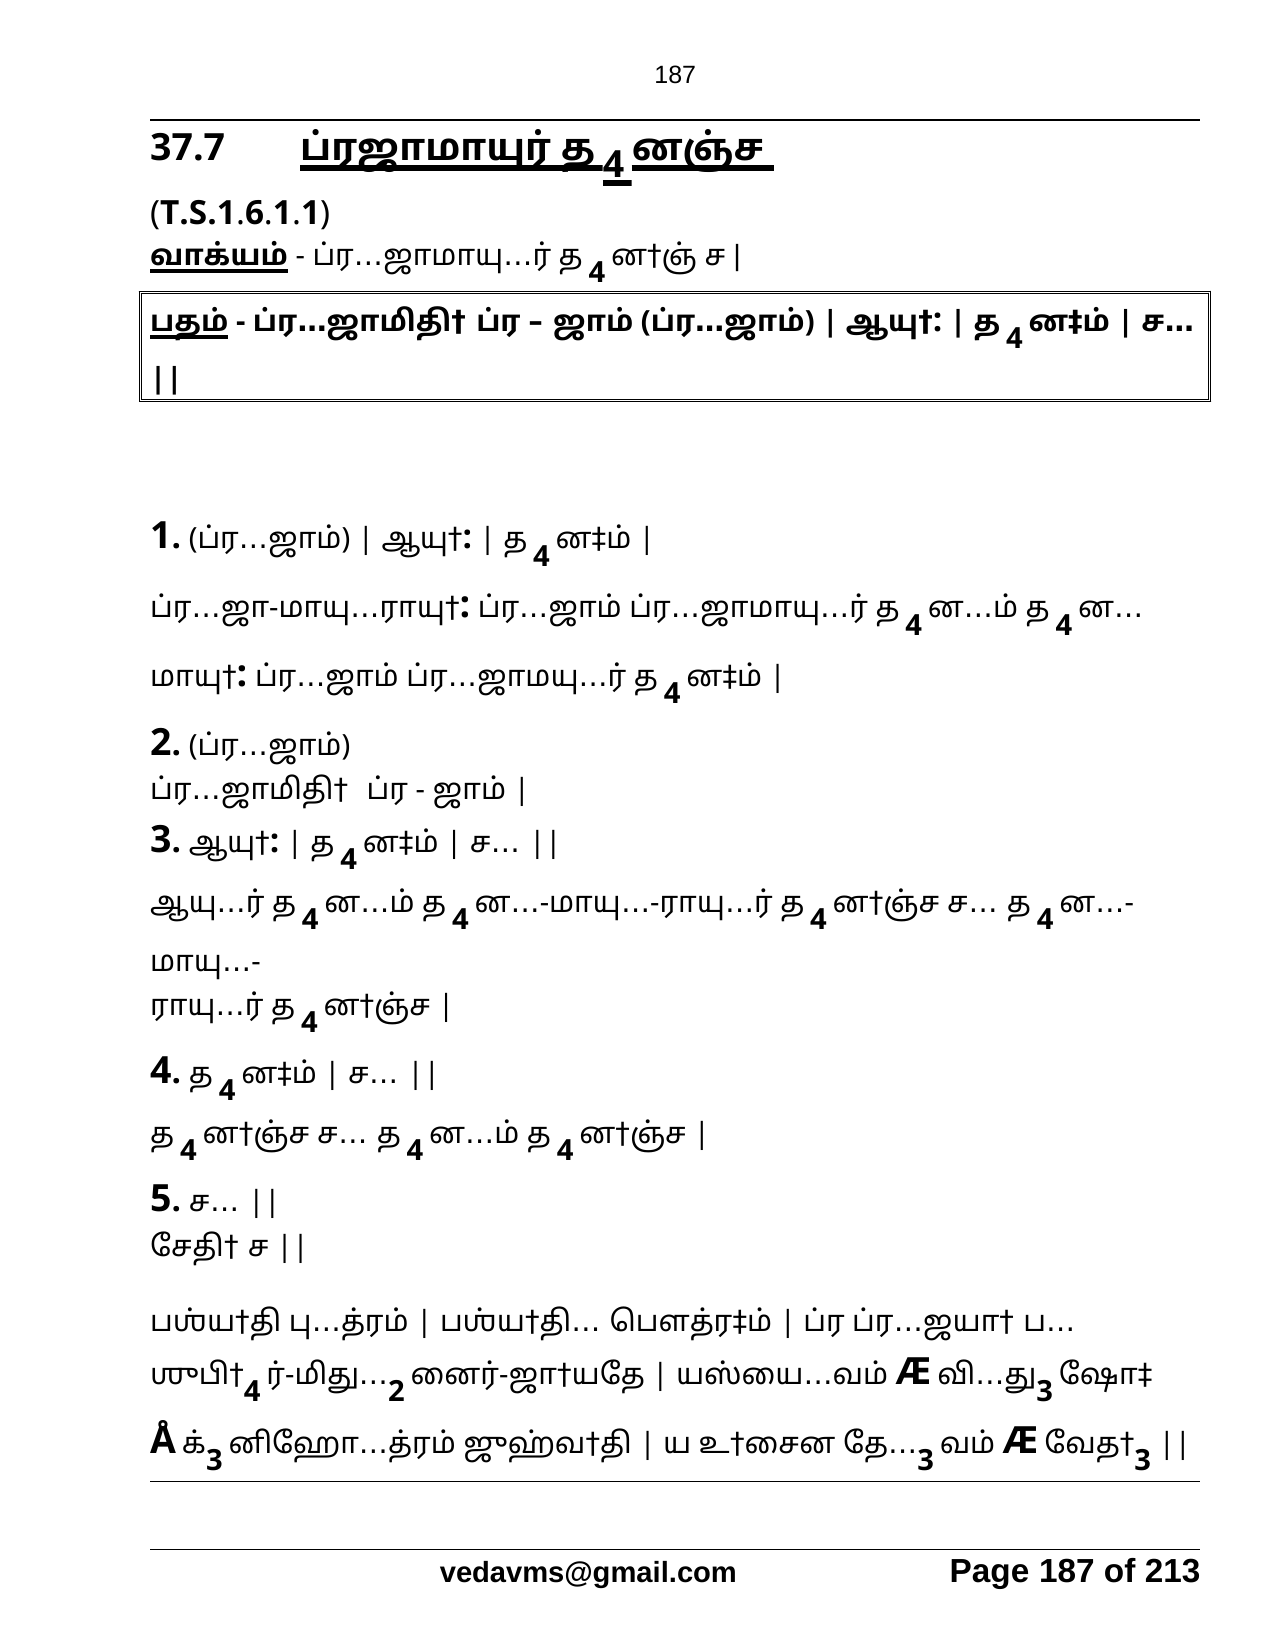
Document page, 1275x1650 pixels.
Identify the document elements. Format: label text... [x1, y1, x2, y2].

text 1. (ப்ர…ஜாம்) | ஆயு†: | த4ன‡ம் | [150, 509, 1200, 574]
text வாக்யம் - ப்ர…ஜாமாயு…ர் த4ன†ஞ் ச | [150, 234, 1200, 291]
text பதம் - ப்ர…ஜாமிதி† ப்ர – ஜாம் (ப்ர…ஜாம்) | ஆயு†: | த4ன‡ம் | ச… || [142, 294, 1208, 399]
text 2. (ப்ர…ஜாம்) [150, 715, 1200, 766]
text ராயு…ர் த4ன†ஞ்ச | [150, 984, 1200, 1041]
text பஶ்ய†தி பு…த்ரம் | பஶ்ய†தி… பௌத்ர‡ம் | ப்ர ப்ர…ஜயா† ப…ஶுபி†4ர்-மிது…2னைர்-ஜா†யதே | யஸ்யை…வம் Æவி…து3ஷோ‡ Åக்3னிஹோ…த்ரம் ஜுஹ்வ†தி | ய உ†சைன தே…3வம் Æவேத†3 || [150, 1300, 1200, 1481]
text ப்ர…ஜாமிதி† ப்ர - ஜாம் | [150, 768, 1200, 810]
text ஆயு…ர் த4ன…ம் த4ன…-மாயு…-ராயு…ர் த4ன†ஞ்ச ச… த4ன…-மாயு…- [150, 881, 1200, 982]
text 3. ஆயு†: | த4ன‡ம் | ச… || [150, 812, 1200, 878]
text சேதி† ச || [150, 1225, 1200, 1267]
subtitle ப்ரஜாமாயுர் த4னஞ்ச [150, 121, 1200, 188]
text த4ன†ஞ்ச ச… த4ன…ம் த4ன†ஞ்ச | [150, 1112, 1200, 1169]
text 5. ச… || [150, 1172, 1200, 1223]
text (T.S.1.6.1.1) [150, 188, 1200, 234]
text 4. த4ன‡ம் | ச… || [150, 1043, 1200, 1109]
text ப்ர…ஜா-மாயு…ராயு†: ப்ர…ஜாம் ப்ர…ஜாமாயு…ர் த4ன…ம் த4ன…மாயு†: ப்ர…ஜாம் ப்ர…ஜாமயு…ர் த4ன‡ம் | [150, 578, 1200, 712]
